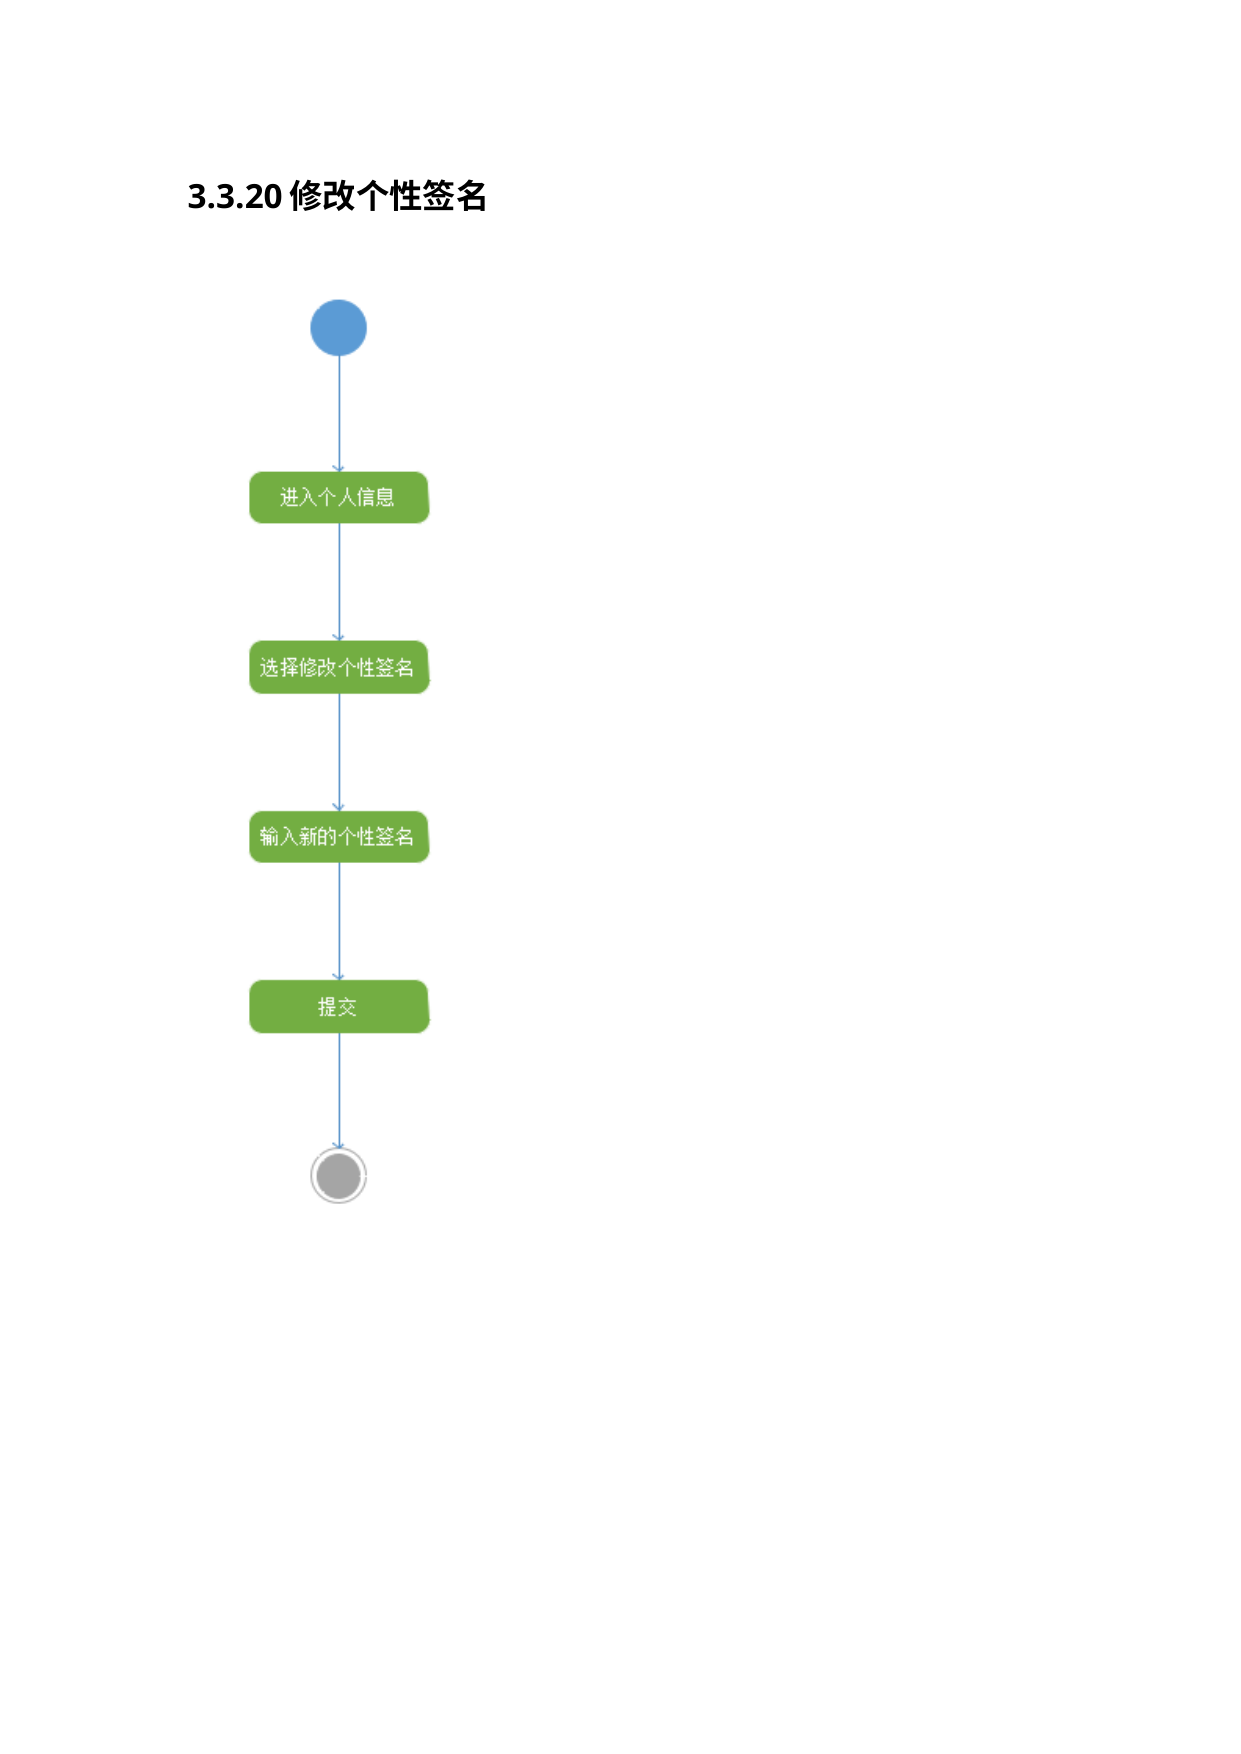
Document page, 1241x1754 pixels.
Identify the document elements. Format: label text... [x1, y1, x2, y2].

subtitle 3.3.20修改个性签名 [187, 162, 1053, 227]
picture [187, 289, 483, 1218]
